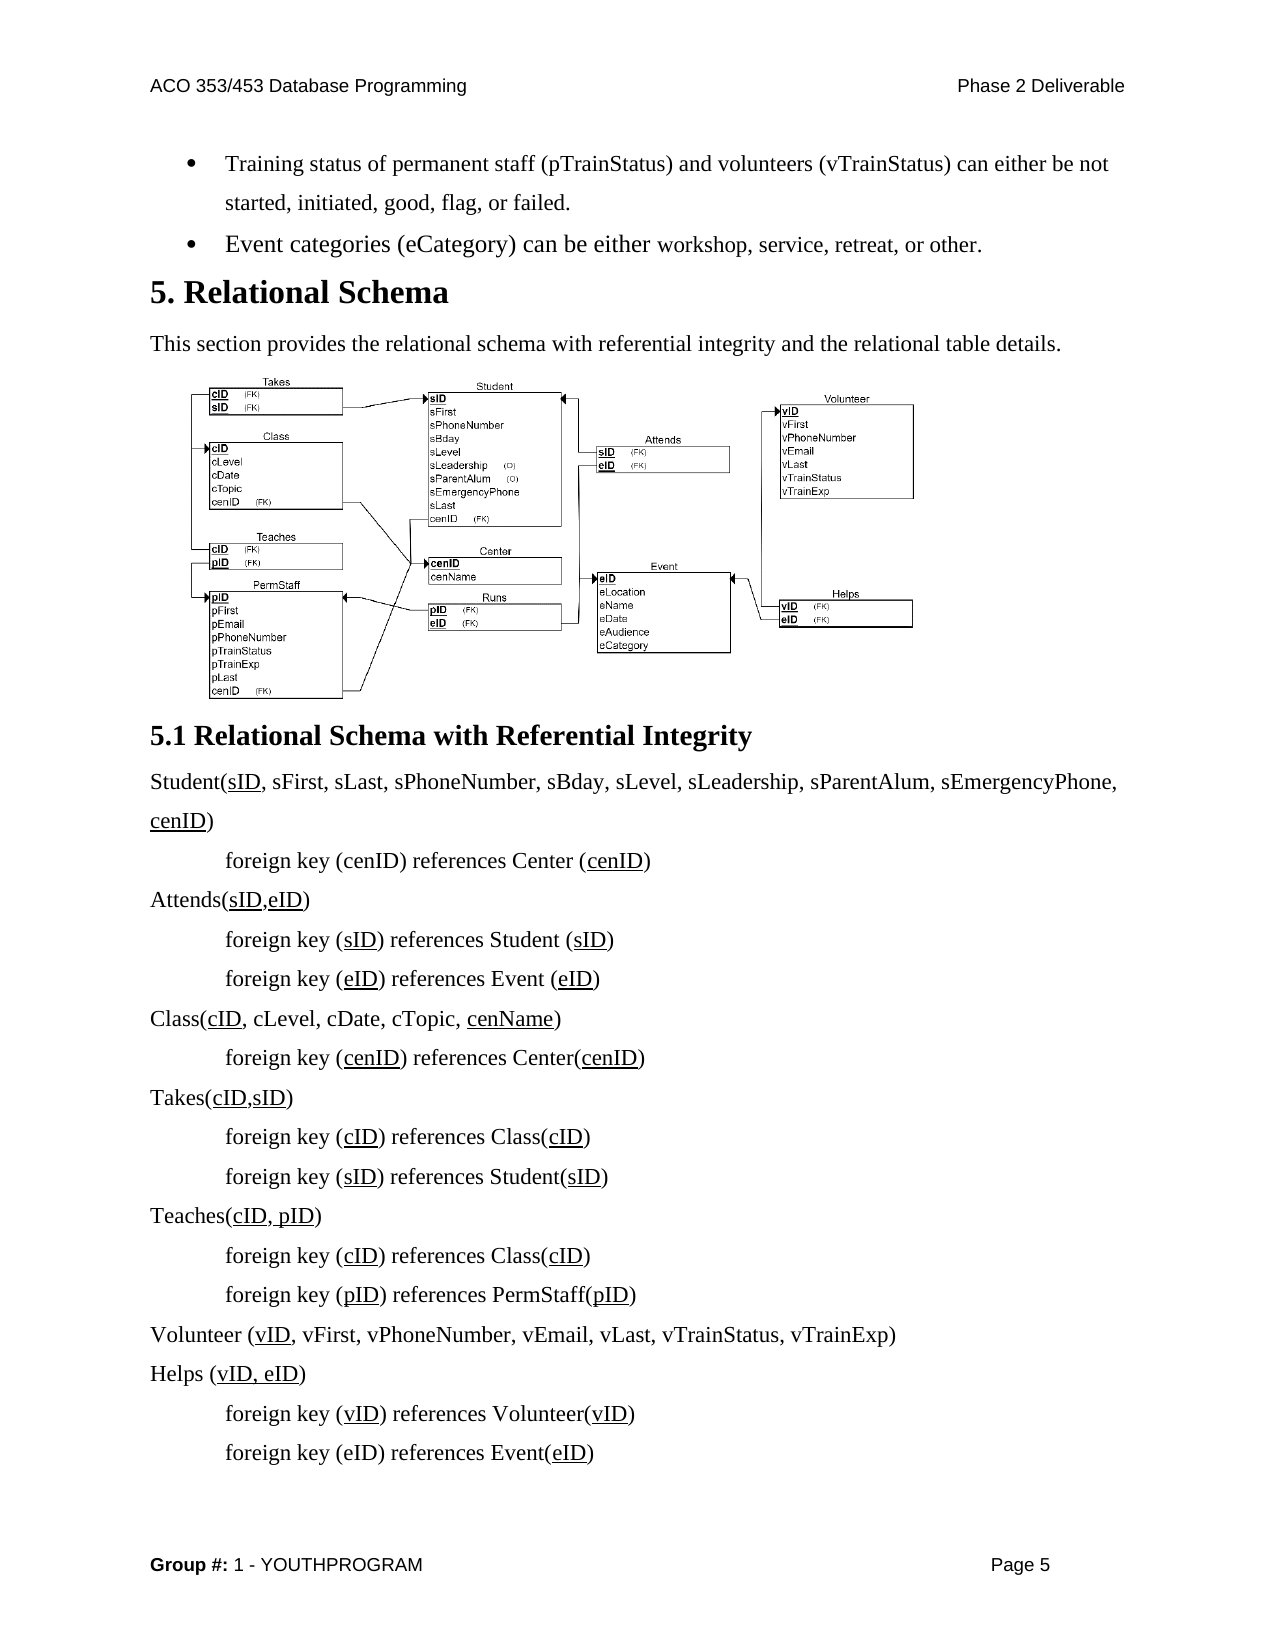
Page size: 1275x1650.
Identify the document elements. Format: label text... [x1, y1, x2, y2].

text Helps (vID, eID) [150, 1360, 1125, 1387]
text 5. Relational Schema [150, 272, 1125, 310]
text foreign key (cenID) references Center(cenID) [150, 1044, 1125, 1071]
text foreign key (cID) references Class(cID) [150, 1242, 1125, 1268]
text Student(sID, sFirst, sLast, sPhoneNumber, sBday, sLevel, sLeadership, sParentAlum, sEmergencyPhone, cenID) [150, 768, 1125, 834]
text 5.1 Relational Schema with Referential Integrity [150, 718, 1125, 751]
text foreign key (cID) references Class(cID) [150, 1123, 1125, 1150]
text foreign key (cenID) references Center (cenID) [150, 847, 1125, 873]
text Teaches(cID, pID) [150, 1202, 1125, 1229]
text foreign key (pID) references PermStaff(pID) [150, 1281, 1125, 1308]
text Volunteer (vID, vFirst, vPhoneNumber, vEmail, vLast, vTrainStatus, vTrainExp) [150, 1321, 1125, 1347]
text foreign key (eID) references Event (eID) [150, 966, 1125, 992]
text foreign key (sID) references Student(sID) [150, 1163, 1125, 1189]
list Training status of permanent staff (pTrainStatus) and volunteers (vTrainStatus) can either be not started, initiated, good, flag, or failed. [187, 150, 1125, 216]
text foreign key (eID) references Event(eID) [150, 1439, 1125, 1466]
text This section provides the relational schema with referential integrity and the relational table details. [150, 329, 1125, 356]
list Event categories (eCategory) can be either workshop, service, retreat, or other. [187, 229, 1125, 258]
text foreign key (sID) references Student (sID) [150, 926, 1125, 952]
text Attends(sID,eID) [150, 887, 1125, 913]
text foreign key (vID) references Volunteer(vID) [150, 1400, 1125, 1426]
text Takes(cID,sID) [150, 1084, 1125, 1110]
text Class(cID, cLevel, cDate, cTopic, cenName) [150, 1005, 1125, 1031]
